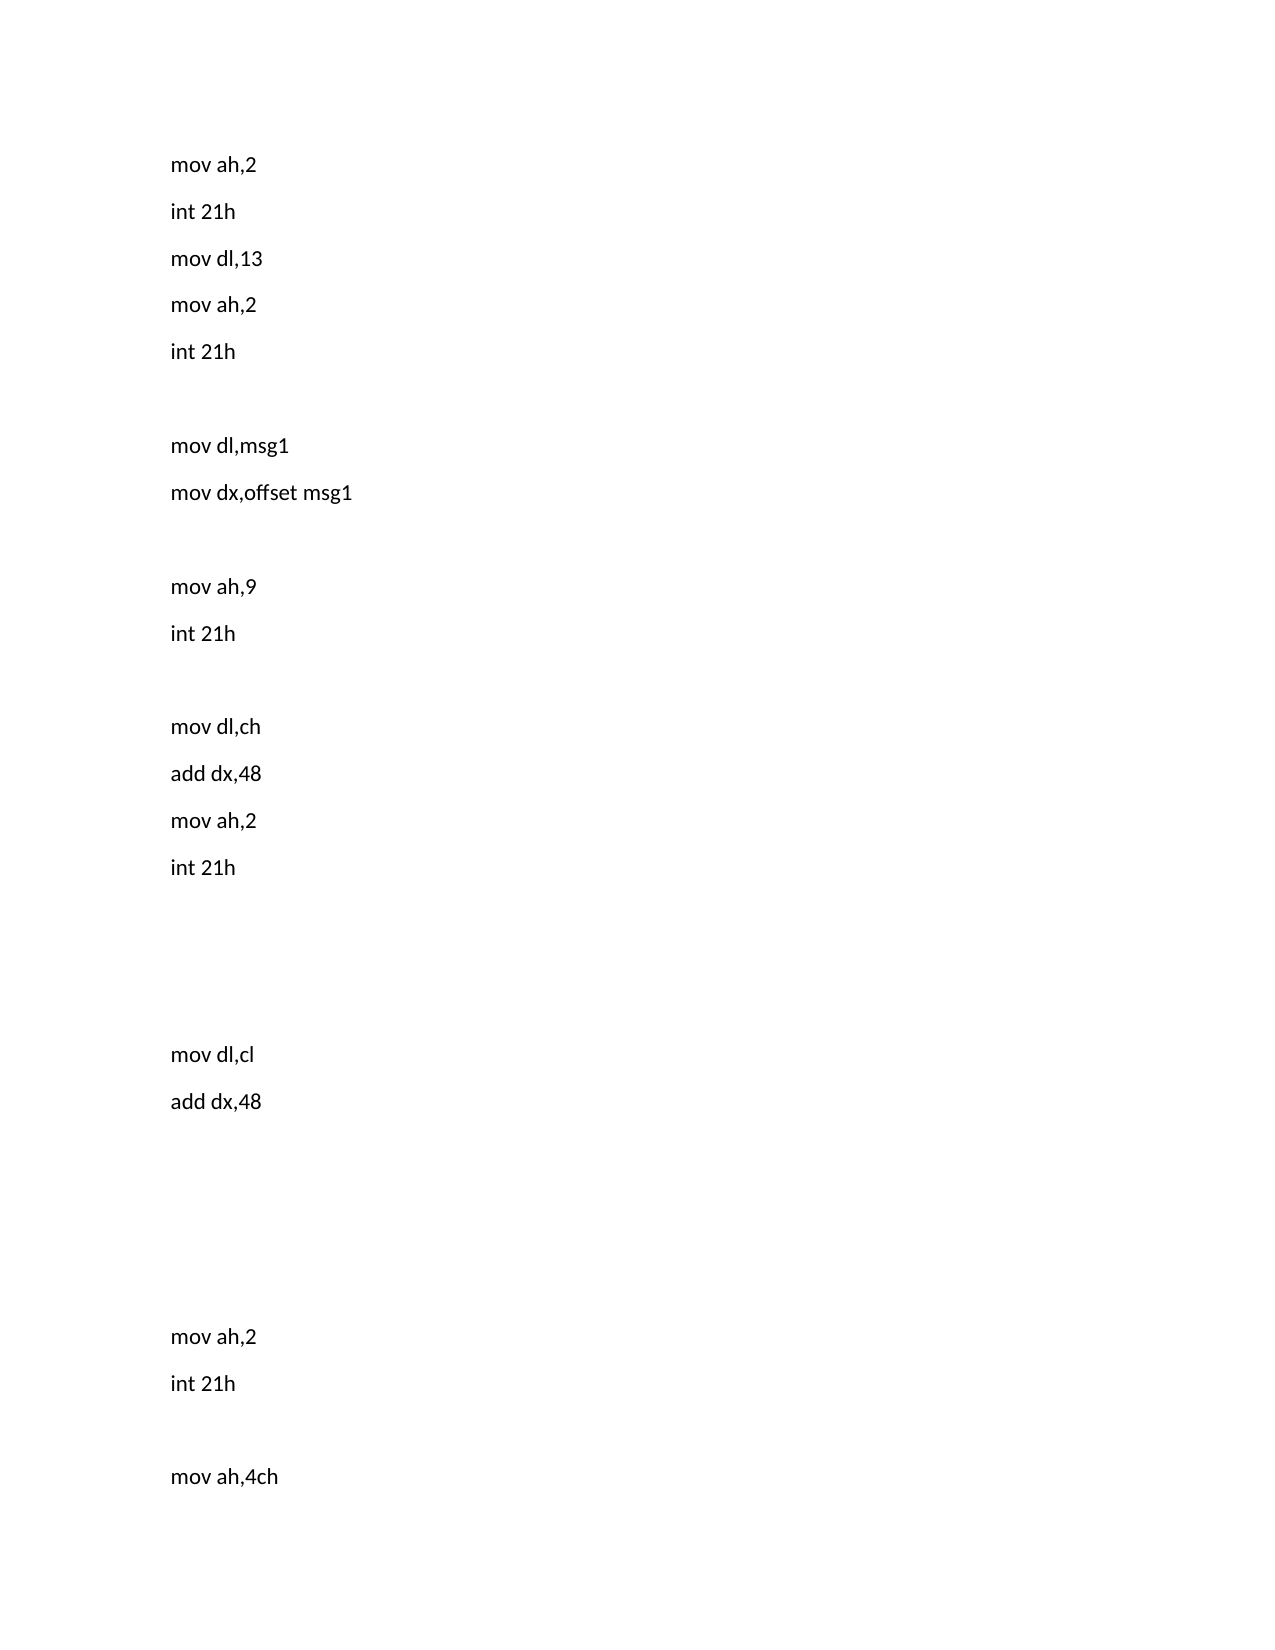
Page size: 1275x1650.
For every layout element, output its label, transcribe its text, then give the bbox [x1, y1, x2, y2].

text int 21h [150, 197, 1125, 225]
text mov ah,2 [150, 291, 1125, 319]
text mov dl,cl [150, 1041, 1125, 1069]
text int 21h [150, 853, 1125, 881]
text mov ah,9 [150, 572, 1125, 600]
text mov dl,msg1 [150, 431, 1125, 459]
text add dx,48 [150, 759, 1125, 787]
text int 21h [150, 1369, 1125, 1397]
text mov dl,ch [150, 712, 1125, 741]
text mov ah,2 [150, 806, 1125, 834]
text mov ah,2 [150, 150, 1125, 178]
text add dx,48 [150, 1087, 1125, 1116]
text mov ah,4ch [150, 1462, 1125, 1491]
text mov dl,13 [150, 244, 1125, 272]
text int 21h [150, 619, 1125, 647]
text mov dx,offset msg1 [150, 478, 1125, 506]
text mov ah,2 [150, 1322, 1125, 1350]
text int 21h [150, 337, 1125, 366]
